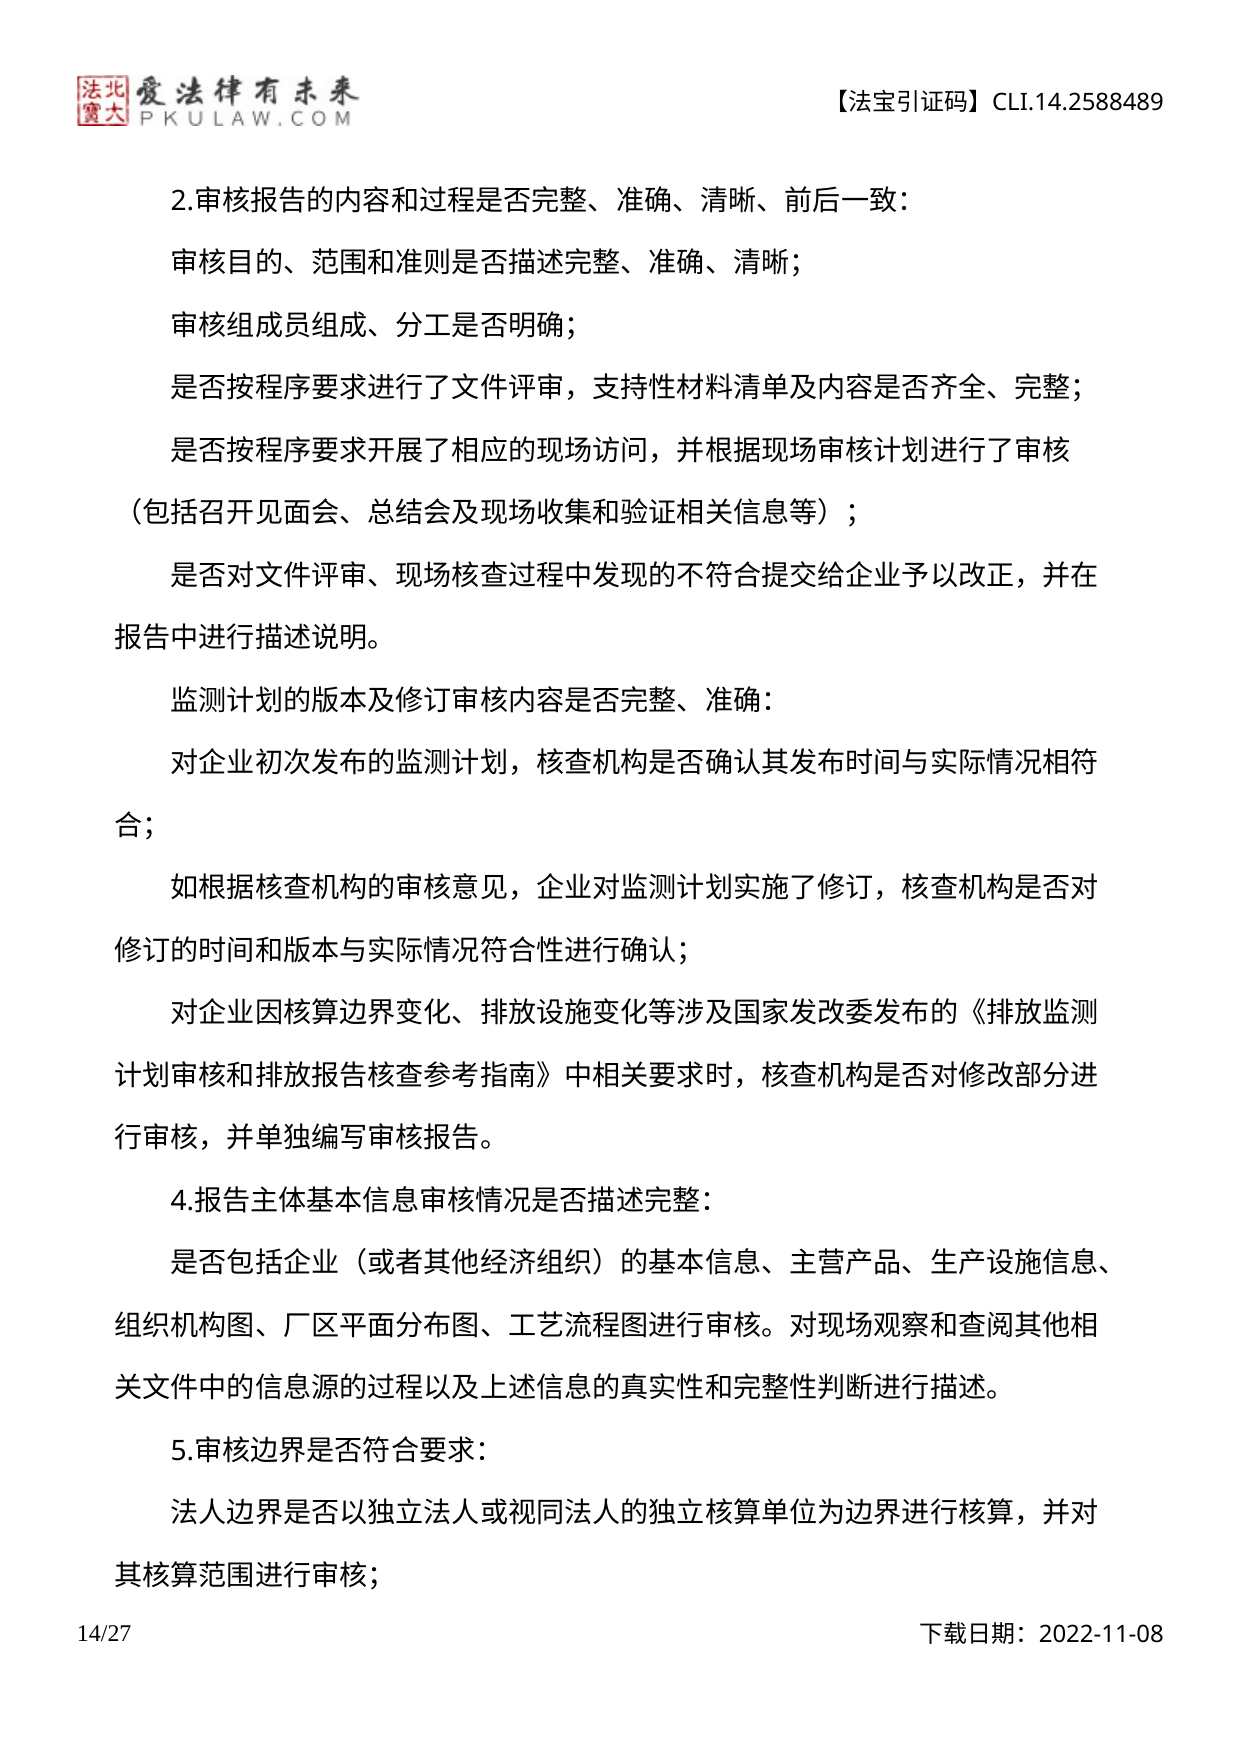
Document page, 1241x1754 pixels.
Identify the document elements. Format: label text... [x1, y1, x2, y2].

text 是否对文件评审、现场核查过程中发现的不符合提交给企业予以改正，并在报告中进行描述说明。 [114, 531, 1126, 656]
text 监测计划的版本及修订审核内容是否完整、准确： [114, 656, 1126, 718]
text 如根据核查机构的审核意见，企业对监测计划实施了修订，核查机构是否对修订的时间和版本与实际情况符合性进行确认； [114, 843, 1126, 968]
text 审核组成员组成、分工是否明确； [114, 281, 1126, 343]
text 是否按程序要求进行了文件评审，支持性材料清单及内容是否齐全、完整； [114, 343, 1126, 406]
text 是否按程序要求开展了相应的现场访问，并根据现场审核计划进行了审核（包括召开见面会、总结会及现场收集和验证相关信息等）； [114, 406, 1126, 531]
text 法人边界是否以独立法人或视同法人的独立核算单位为边界进行核算，并对其核算范围进行审核； [114, 1468, 1126, 1593]
text 对企业初次发布的监测计划，核查机构是否确认其发布时间与实际情况相符合； [114, 718, 1126, 843]
text 2.审核报告的内容和过程是否完整、准确、清晰、前后一致： [114, 156, 1126, 218]
text 是否包括企业（或者其他经济组织）的基本信息、主营产品、生产设施信息、组织机构图、厂区平面分布图、工艺流程图进行审核。对现场观察和查阅其他相关文件中的信息源的过程以及上述信息的真实性和完整性判断进行描述。 [114, 1218, 1126, 1406]
text 审核目的、范围和准则是否描述完整、准确、清晰； [114, 218, 1126, 281]
text 4.报告主体基本信息审核情况是否描述完整： [114, 1156, 1126, 1218]
text 对企业因核算边界变化、排放设施变化等涉及国家发改委发布的《排放监测计划审核和排放报告核查参考指南》中相关要求时，核查机构是否对修改部分进行审核，并单独编写审核报告。 [114, 968, 1126, 1156]
picture [76, 75, 361, 126]
text 5.审核边界是否符合要求： [114, 1406, 1126, 1468]
